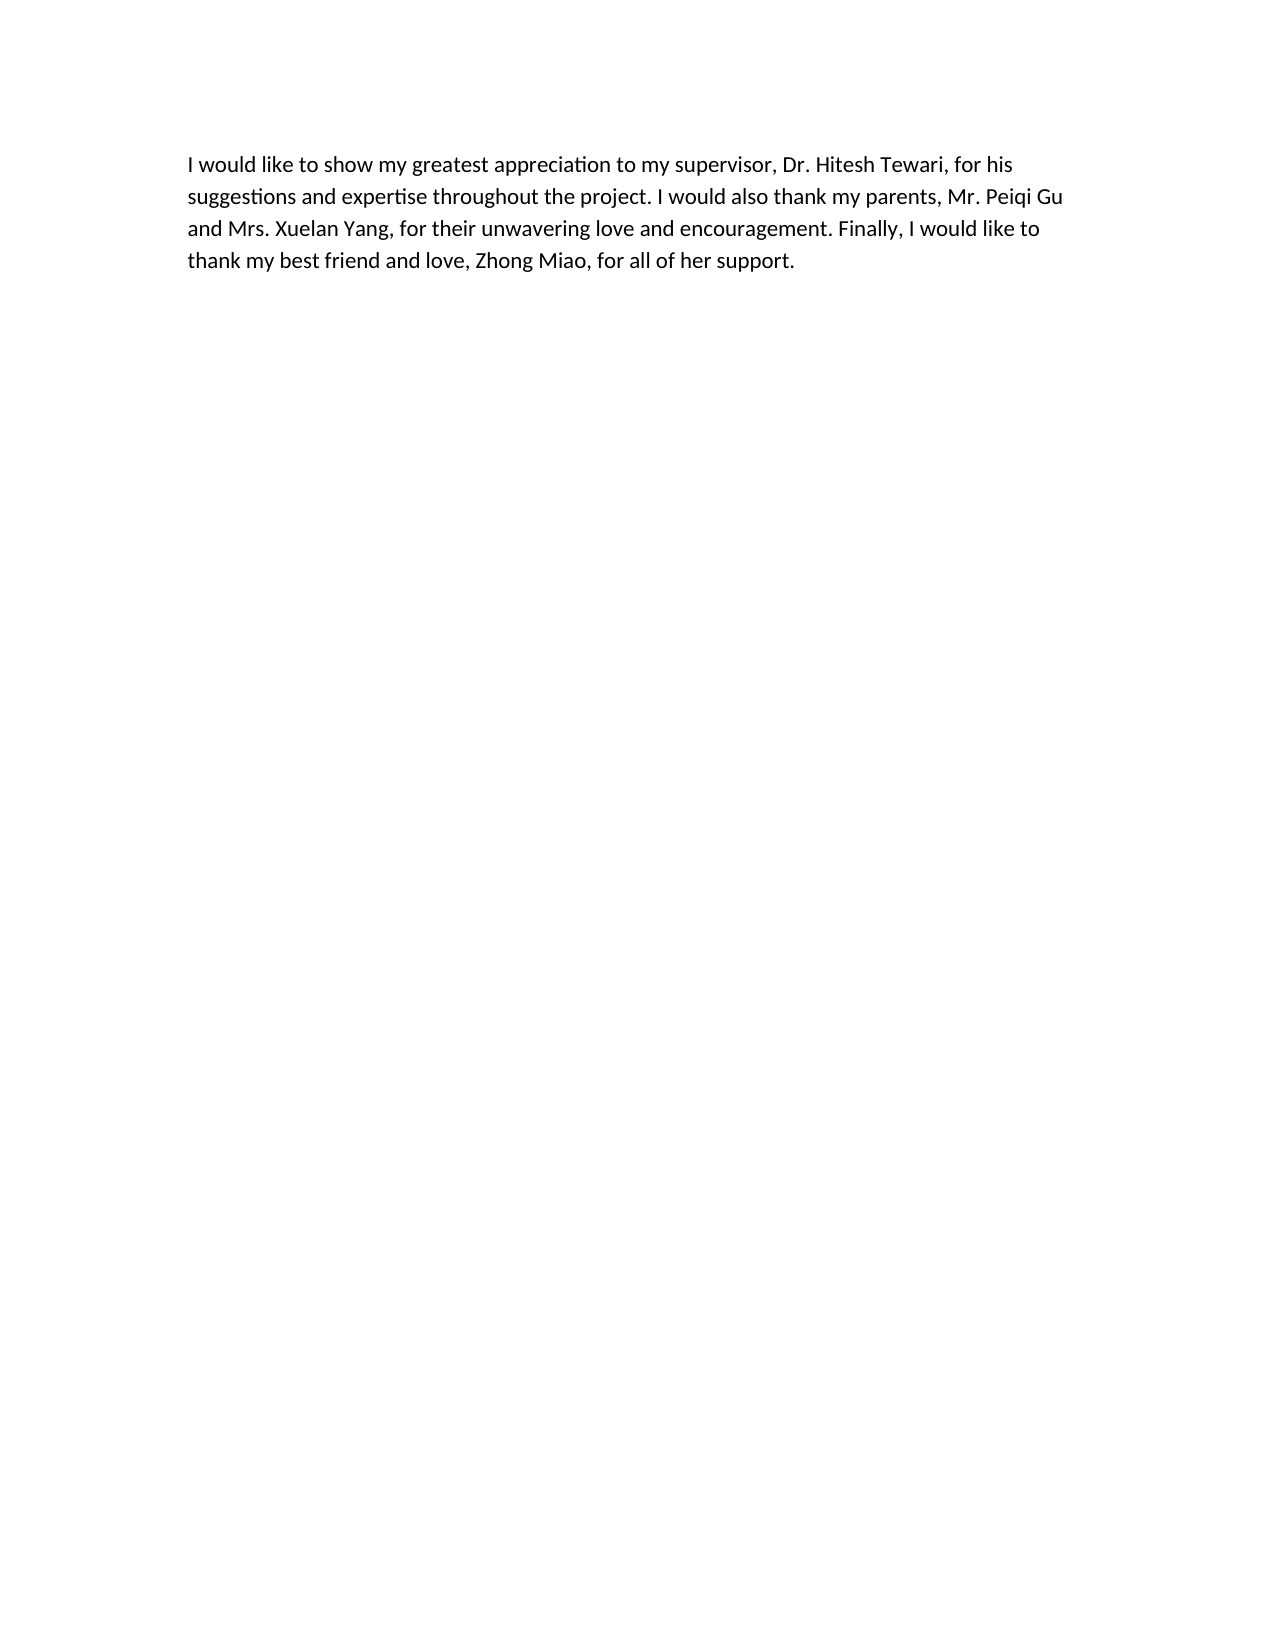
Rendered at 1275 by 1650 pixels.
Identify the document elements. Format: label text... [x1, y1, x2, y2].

text I would like to show my greatest appreciation to my supervisor, Dr. Hitesh Tewari, for his suggestions and expertise throughout the project. I would also thank my parents, Mr. Peiqi Gu and Mrs. Xuelan Yang, for their unwavering love and encouragement. Finally, I would like to thank my best friend and love, Zhong Miao, for all of her support. [187, 150, 1087, 274]
